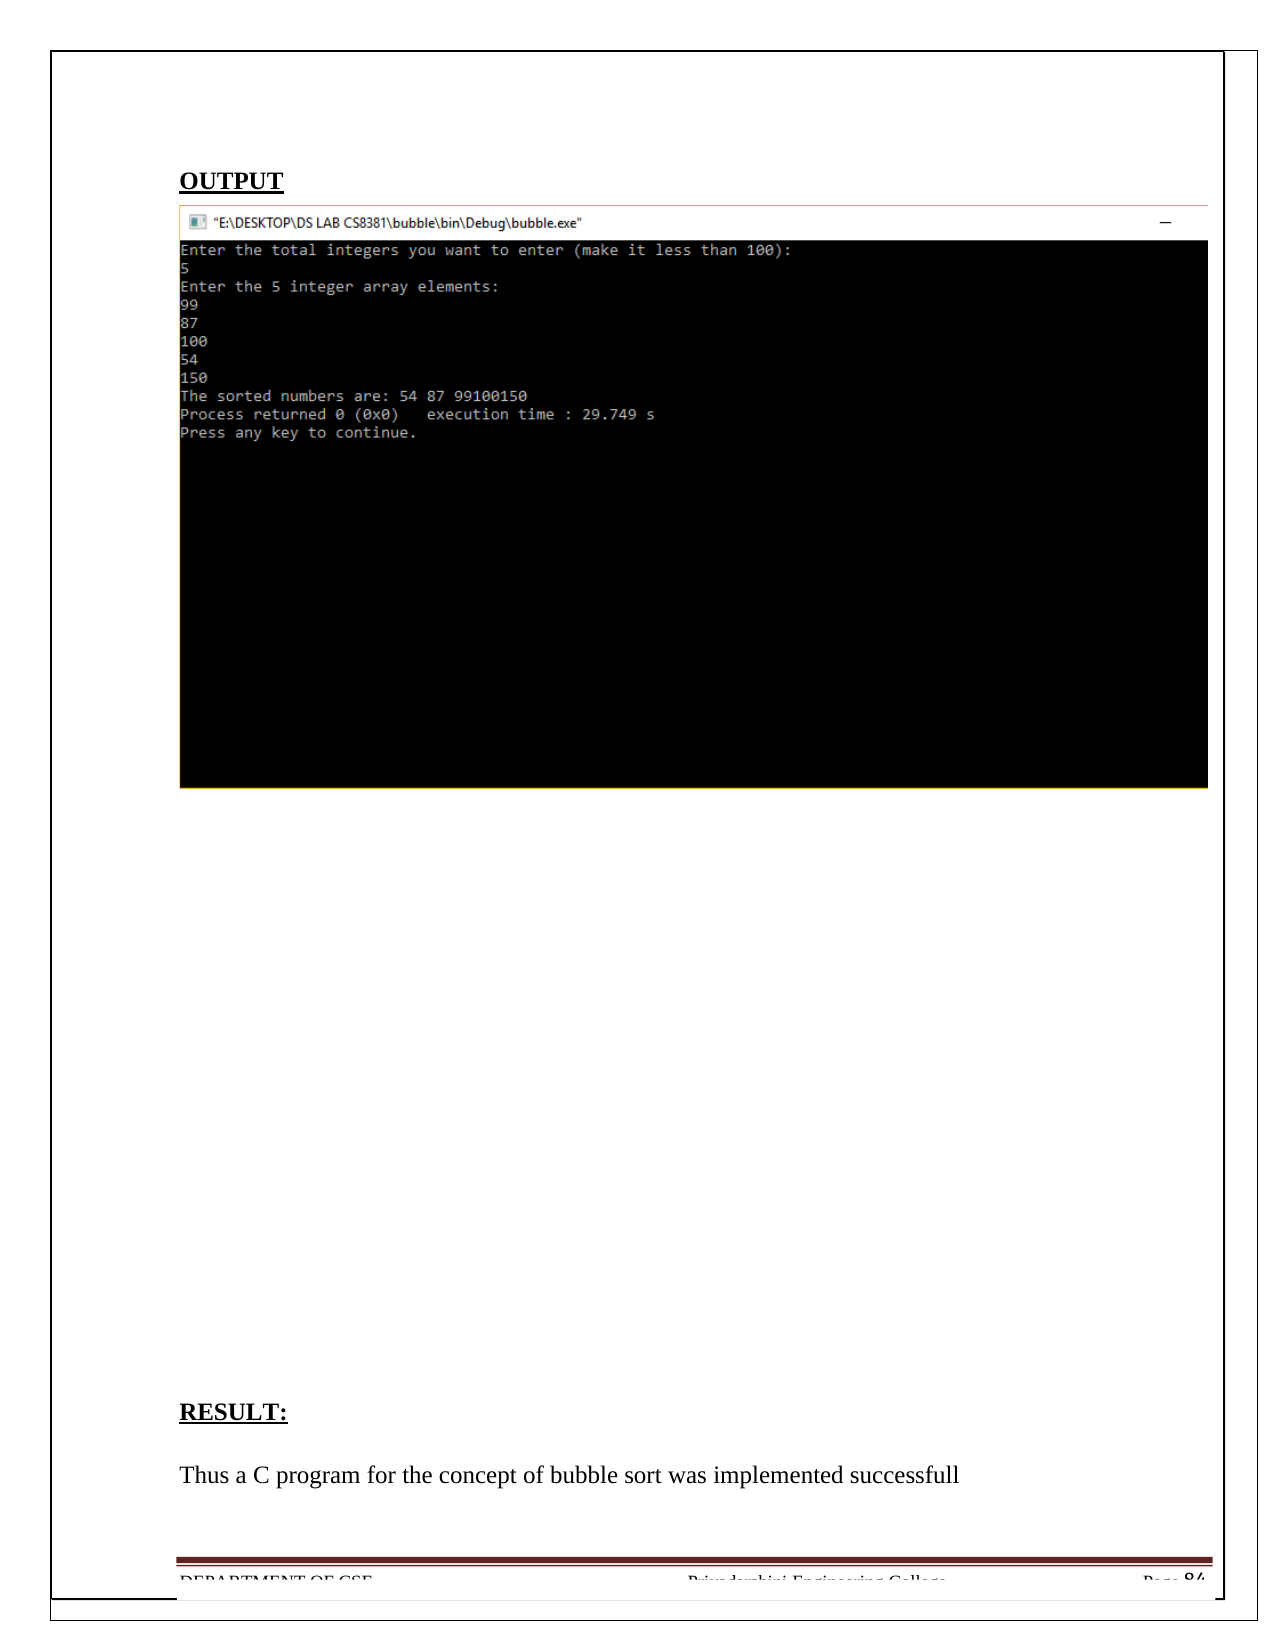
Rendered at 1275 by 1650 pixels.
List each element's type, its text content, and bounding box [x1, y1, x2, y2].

text OUTPUT [179, 166, 1257, 194]
text Thus a C program for the concept of bubble sort was implemented successfull [179, 1460, 1257, 1489]
text RESULT: [179, 1397, 1257, 1425]
picture [179, 205, 1208, 789]
